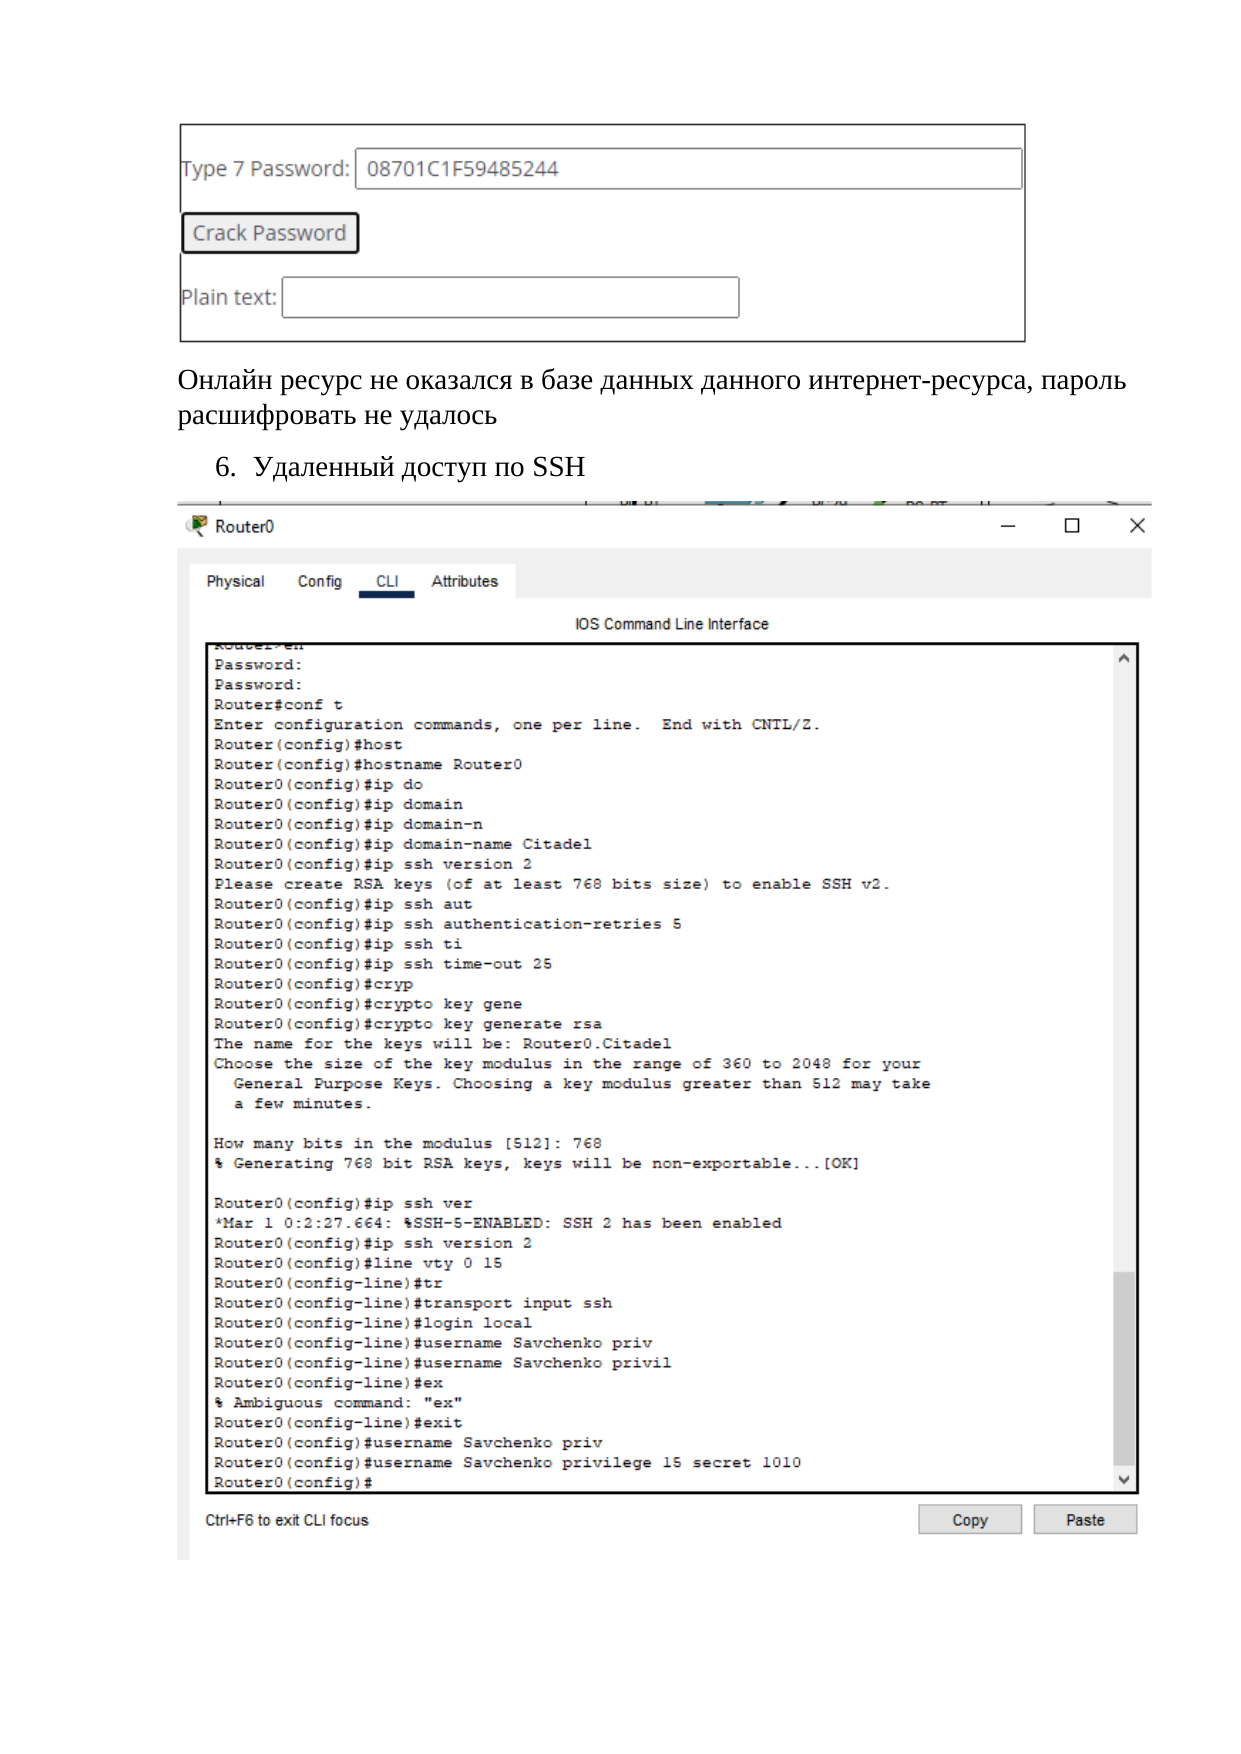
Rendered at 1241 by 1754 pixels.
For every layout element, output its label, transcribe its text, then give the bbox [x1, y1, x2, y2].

picture [177, 501, 1152, 1560]
text Онлайн ресурс не оказался в базе данных данного интернет-ресурса, пароль расшифровать не удалось [177, 362, 1152, 431]
picture [177, 118, 1029, 344]
list Удаленный доступ по SSH [215, 449, 1152, 483]
